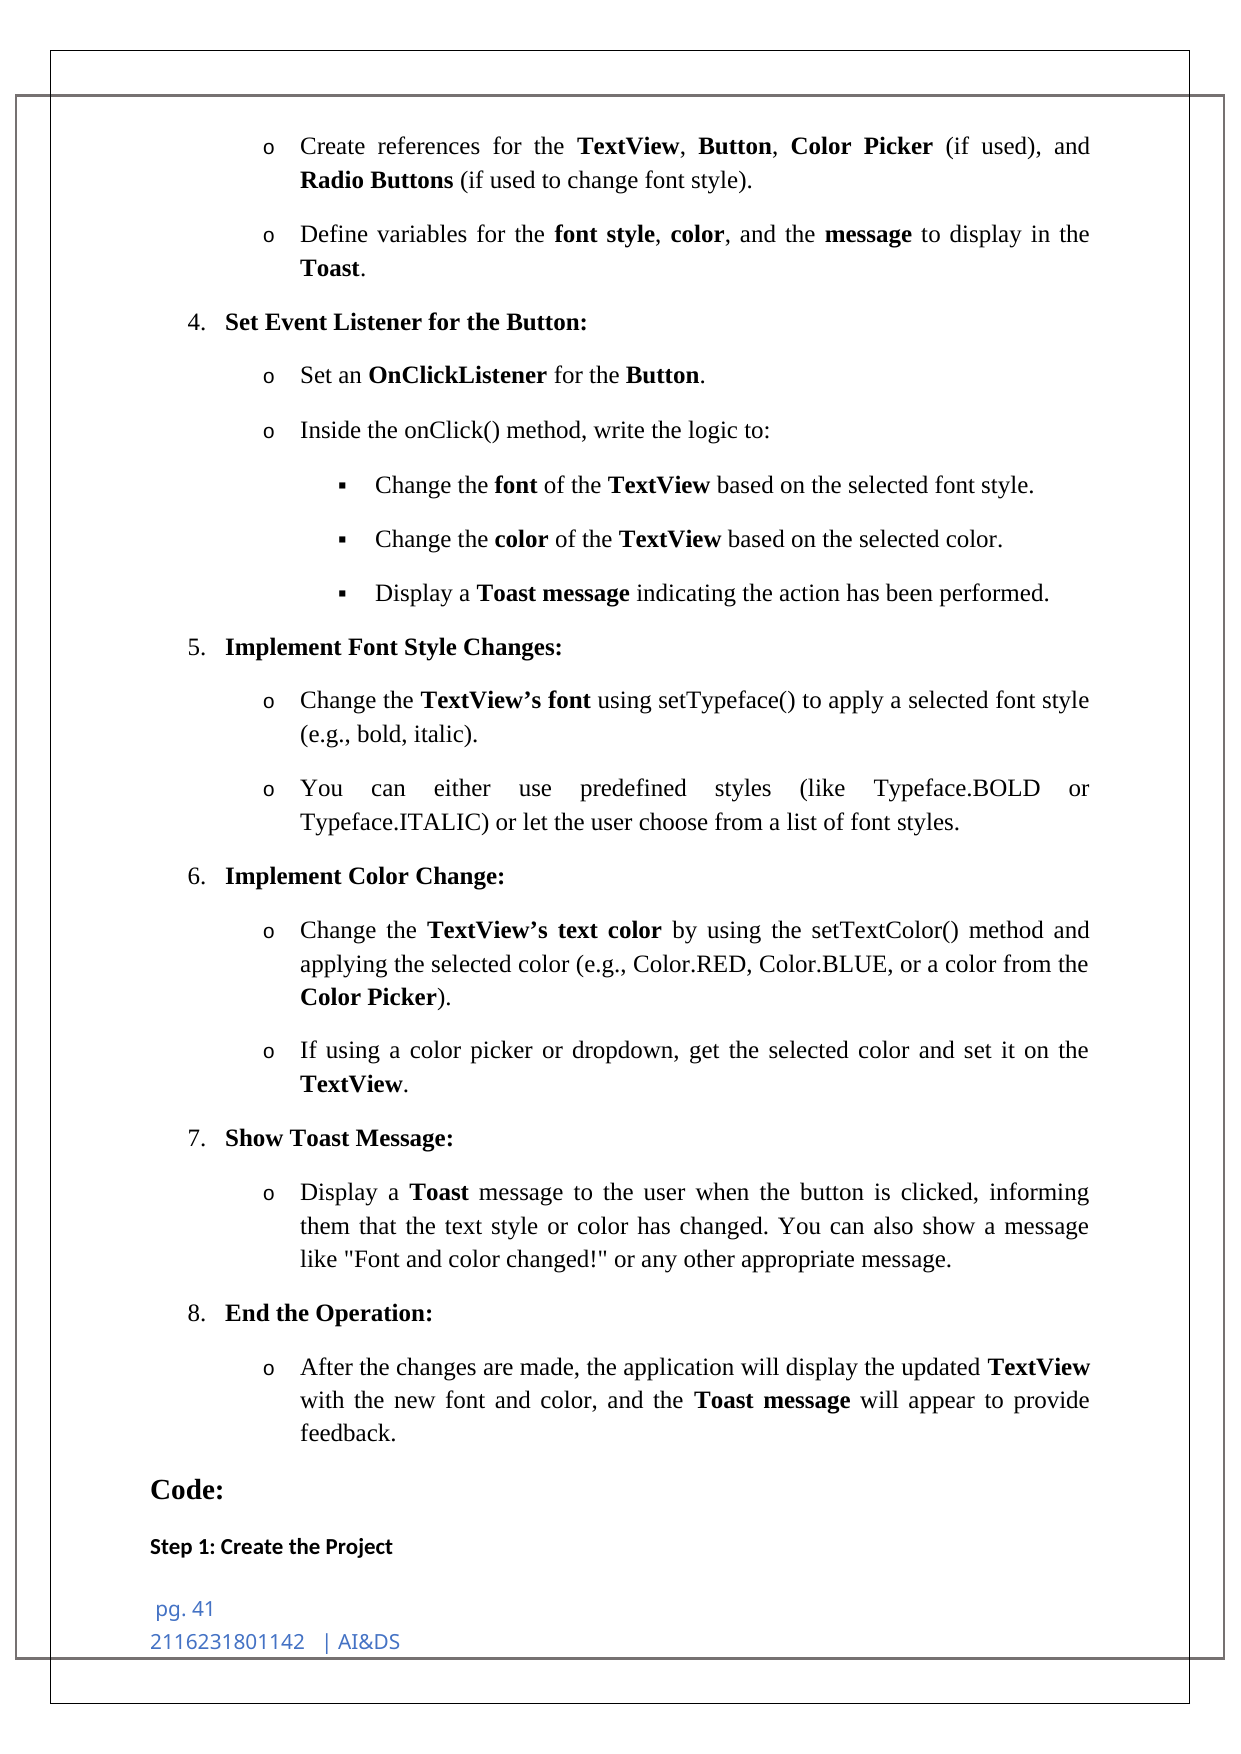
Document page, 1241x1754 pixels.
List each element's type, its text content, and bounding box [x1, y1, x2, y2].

list Implement Font Style Changes: [187, 632, 1090, 660]
list Change the color of the TextView based on the selected color. [337, 524, 1090, 553]
list Change the TextView’s font using setTypeface() to apply a selected font style (e.g., bold, italic). [262, 686, 1090, 748]
list Inside the onClick() method, write the logic to: [262, 415, 1090, 445]
list You can either use predefined styles (like Typeface.BOLD or Typeface.ITALIC) or let the user choose from a list of font styles. [262, 773, 1090, 836]
text Code: [150, 1472, 1090, 1506]
list Change the TextView’s text color by using the setTextColor() method and applying the selected color (e.g., Color.RED, Color.BLUE, or a color from the Color Picker). [262, 915, 1090, 1010]
list Display a Toast message to the user when the button is clicked, informing them that the text style or color has changed. You can also show a message like "Font and color changed!" or any other appropriate message. [262, 1177, 1090, 1273]
list After the changes are made, the application will display the updated TextView with the new font and color, and the Toast message will appear to provide feedback. [262, 1352, 1090, 1447]
list Set Event Listener for the Button: [187, 307, 1090, 335]
list Change the font of the TextView based on the selected font style. [337, 470, 1090, 499]
list Show Toast Message: [187, 1123, 1090, 1152]
text Step 1: Create the Project [150, 1532, 1090, 1560]
list Set an OnClickListener for the Button. [262, 361, 1090, 390]
list Display a Toast message indicating the action has been performed. [337, 578, 1090, 607]
list Create references for the TextView, Button, Color Picker (if used), and Radio Buttons (if used to change font style). [262, 131, 1090, 194]
list Implement Color Change: [187, 861, 1090, 890]
list If using a color picker or dropdown, get the selected color and set it on the TextView. [262, 1036, 1090, 1098]
list End the Operation: [187, 1298, 1090, 1327]
list Define variables for the font style, color, and the message to display in the Toast. [262, 219, 1090, 282]
